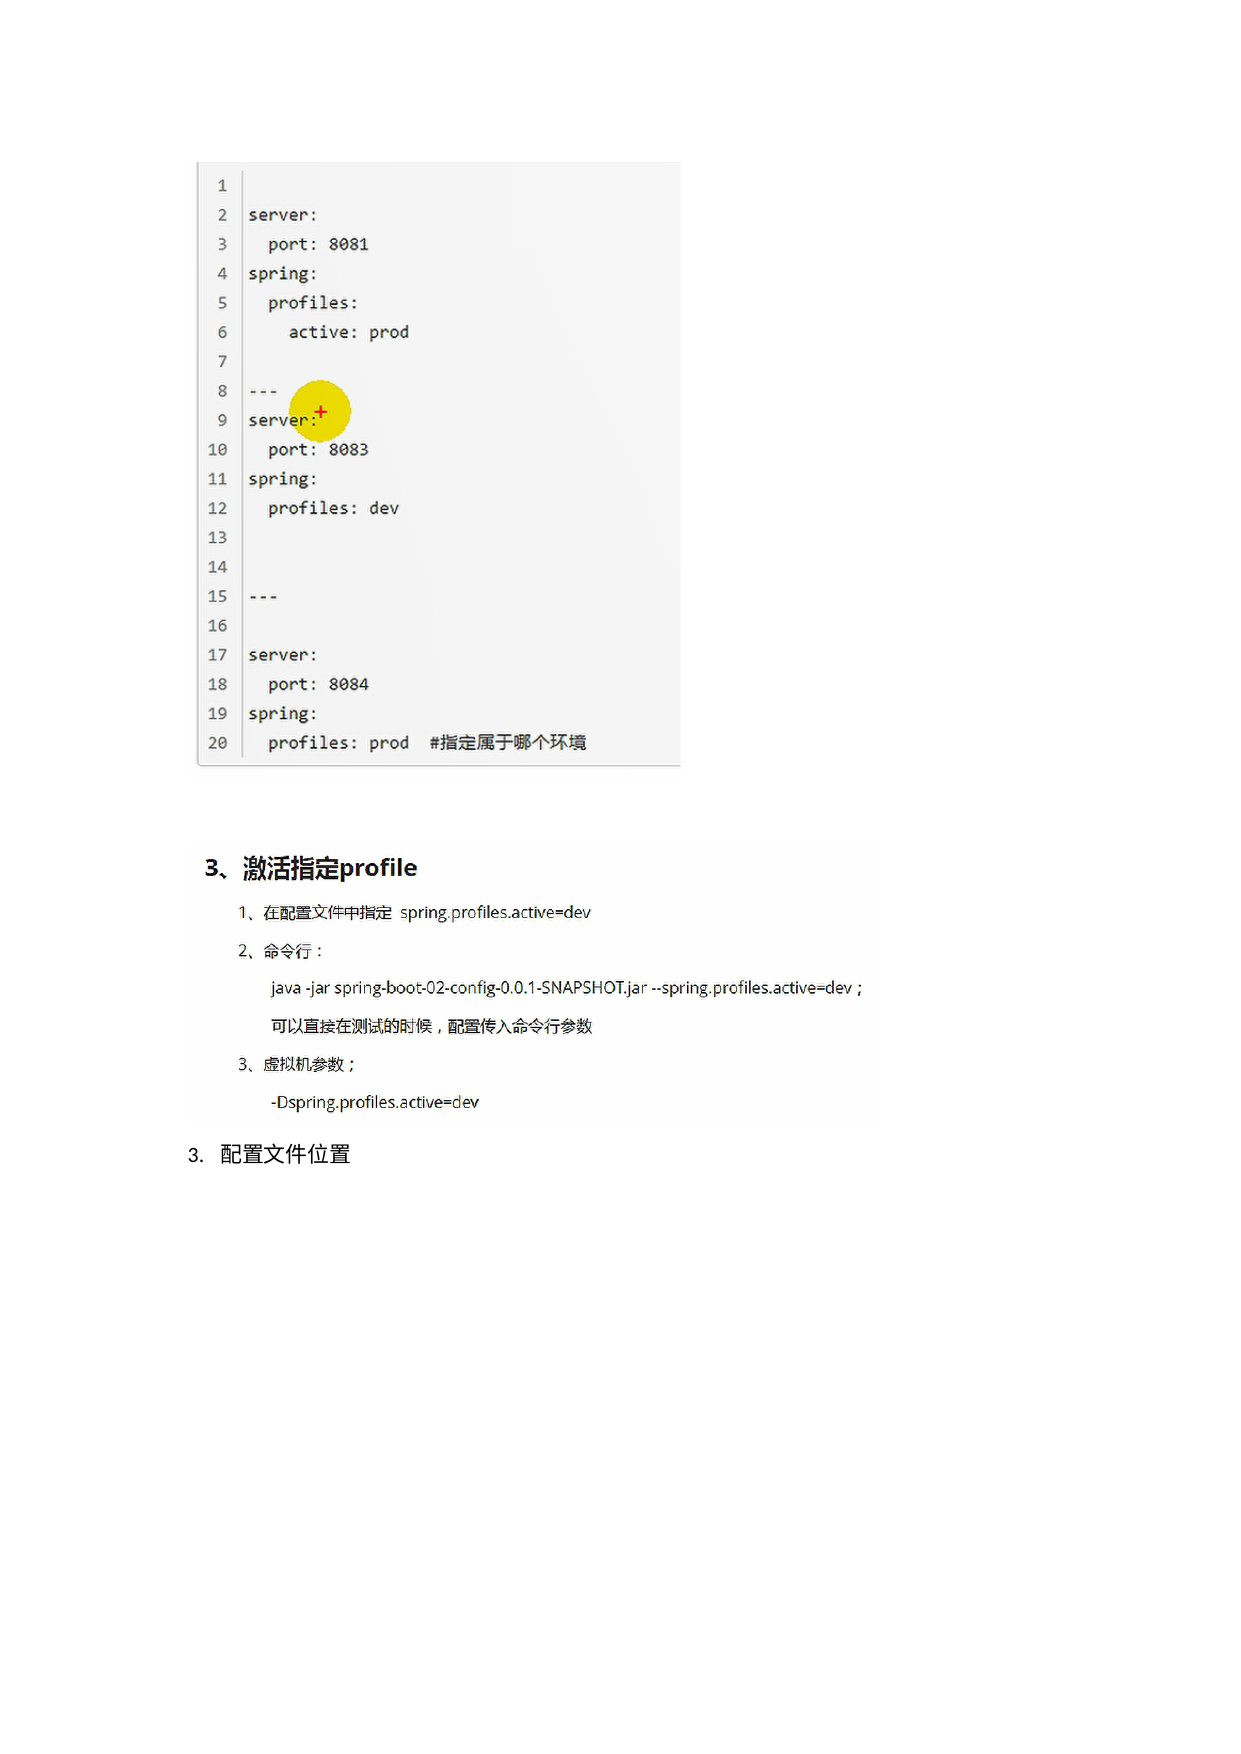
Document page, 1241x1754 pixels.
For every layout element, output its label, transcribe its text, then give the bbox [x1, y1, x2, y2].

picture [187, 844, 878, 1123]
list 配置文件位置 [187, 1137, 1053, 1169]
picture [187, 162, 681, 780]
